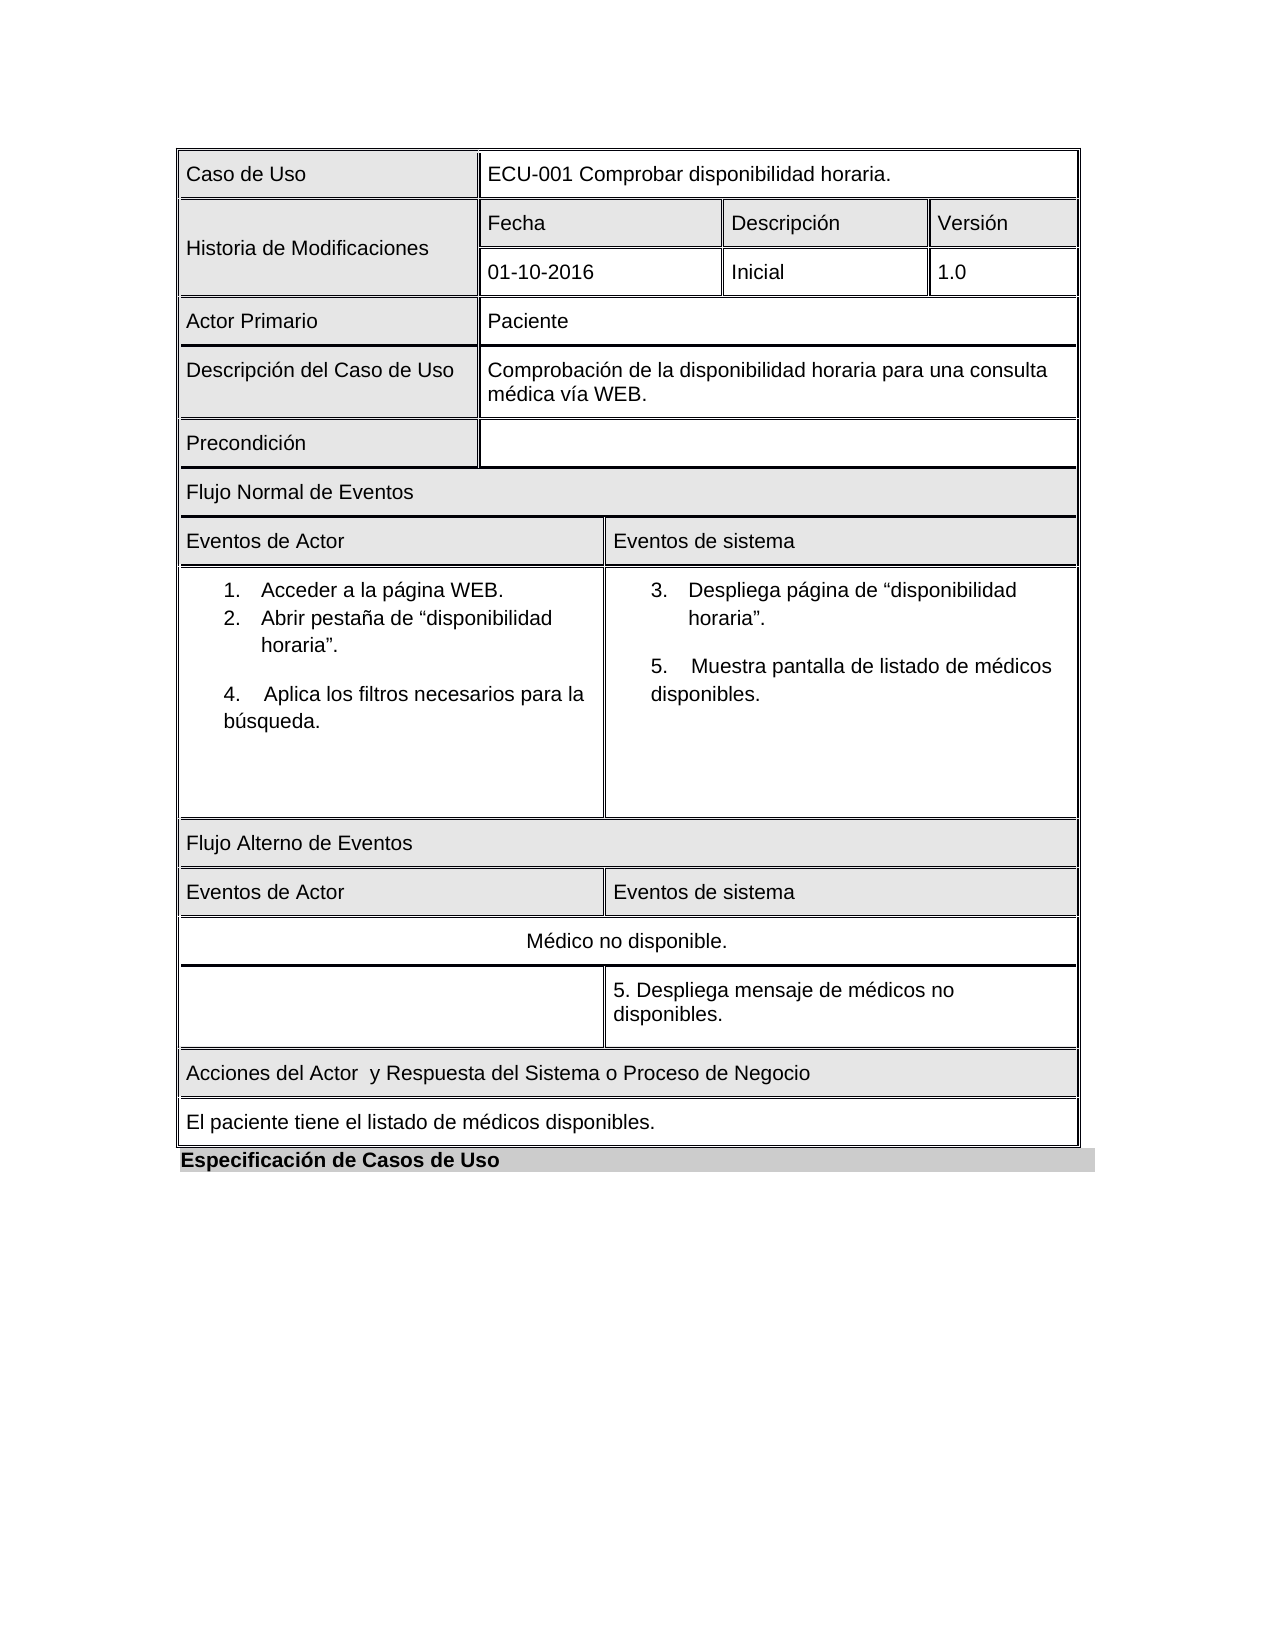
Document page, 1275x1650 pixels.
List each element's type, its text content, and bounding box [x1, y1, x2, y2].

table_cell Historia de Modificaciones [177, 197, 479, 295]
table_cell Comprobación de la disponibilidad horaria para una consulta médica vía WEB. [481, 344, 1077, 417]
table_cell Versión [929, 197, 1079, 246]
table_cell Descripción del Caso de Uso [179, 344, 477, 417]
table_cell Flujo Alterno de Eventos [177, 817, 1079, 866]
subtitle Especificación de Casos de Uso [180, 1148, 1095, 1172]
table_header Caso de Uso [177, 149, 479, 197]
table_cell [479, 417, 1079, 466]
table_cell [179, 964, 603, 1046]
table_cell Despliega página de “disponibilidad horaria”. 5. Muestra pantalla de listado de médicos disponibles. [606, 564, 1078, 817]
table_cell Flujo Normal de Eventos [179, 466, 1077, 515]
table_cell Eventos de sistema [605, 866, 1079, 915]
table_header ECU-001 Comprobar disponibilidad horaria. [479, 151, 1077, 197]
table_cell 01-10-2016 [481, 249, 721, 295]
table_cell Eventos de sistema [606, 515, 1077, 564]
table_cell Paciente [479, 295, 1079, 344]
table_cell Médico no disponible. [177, 915, 1079, 964]
table_cell Precondición [177, 417, 479, 466]
table_cell Eventos de Actor [179, 515, 603, 564]
table_cell Eventos de Actor [177, 866, 604, 915]
table_cell Acciones del Actor y Respuesta del Sistema o Proceso de Negocio [179, 1046, 1078, 1096]
table_cell El paciente tiene el listado de médicos disponibles. [177, 1096, 1079, 1144]
table_cell Inicial [724, 249, 927, 295]
table_cell 1.0 [929, 246, 1079, 295]
table_cell Actor Primario [177, 295, 479, 344]
table_cell Descripción [724, 200, 927, 246]
table_cell 5. Despliega mensaje de médicos no disponibles. [606, 964, 1077, 1046]
table_cell Fecha [481, 200, 721, 246]
table_cell Acceder a la página WEB. Abrir pestaña de “disponibilidad horaria”. 4. Aplica los filtros necesarios para la búsqueda. [179, 564, 603, 817]
